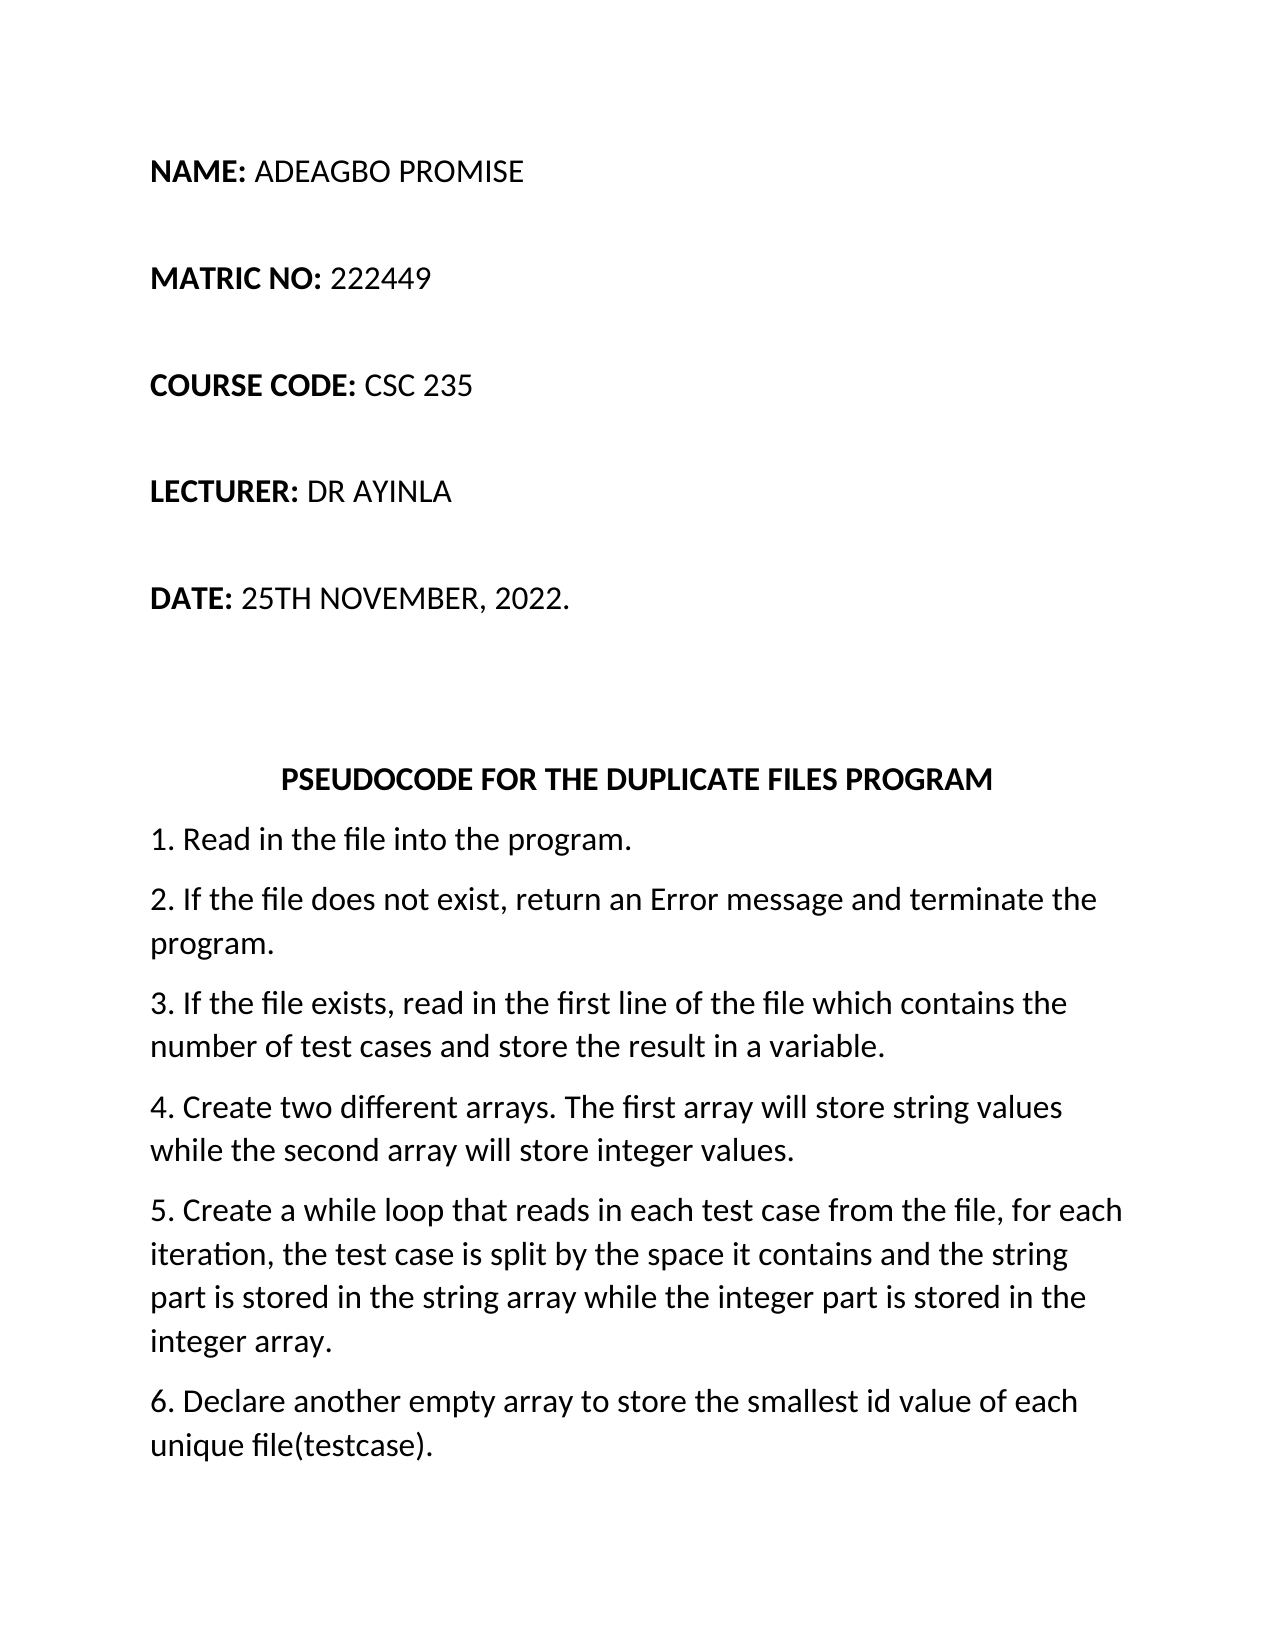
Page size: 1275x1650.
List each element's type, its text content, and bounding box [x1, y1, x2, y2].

text LECTURER: DR AYINLA [150, 470, 1125, 511]
text 1. Read in the file into the program. [150, 818, 1125, 859]
text PSEUDOCODE FOR THE DUPLICATE FILES PROGRAM [150, 758, 1125, 798]
text 5. Create a while loop that reads in each test case from the file, for each iteration, the test case is split by the space it contains and the string part is stored in the string array while the integer part is stored in the integer array. [150, 1189, 1125, 1361]
text NAME: ADEAGBO PROMISE [150, 150, 1125, 191]
text DATE: 25TH NOVEMBER, 2022. [150, 577, 1125, 618]
text MATRIC NO: 222449 [150, 257, 1125, 297]
text 2. If the file does not exist, return an Error message and terminate the program. [150, 878, 1125, 962]
text 4. Create two different arrays. The first array will store string values while the second array will store integer values. [150, 1086, 1125, 1170]
text 6. Declare another empty array to store the smallest id value of each unique file(testcase). [150, 1380, 1125, 1464]
text COURSE CODE: CSC 235 [150, 363, 1125, 404]
text 3. If the file exists, read in the first line of the file which contains the number of test cases and store the result in a variable. [150, 982, 1125, 1066]
